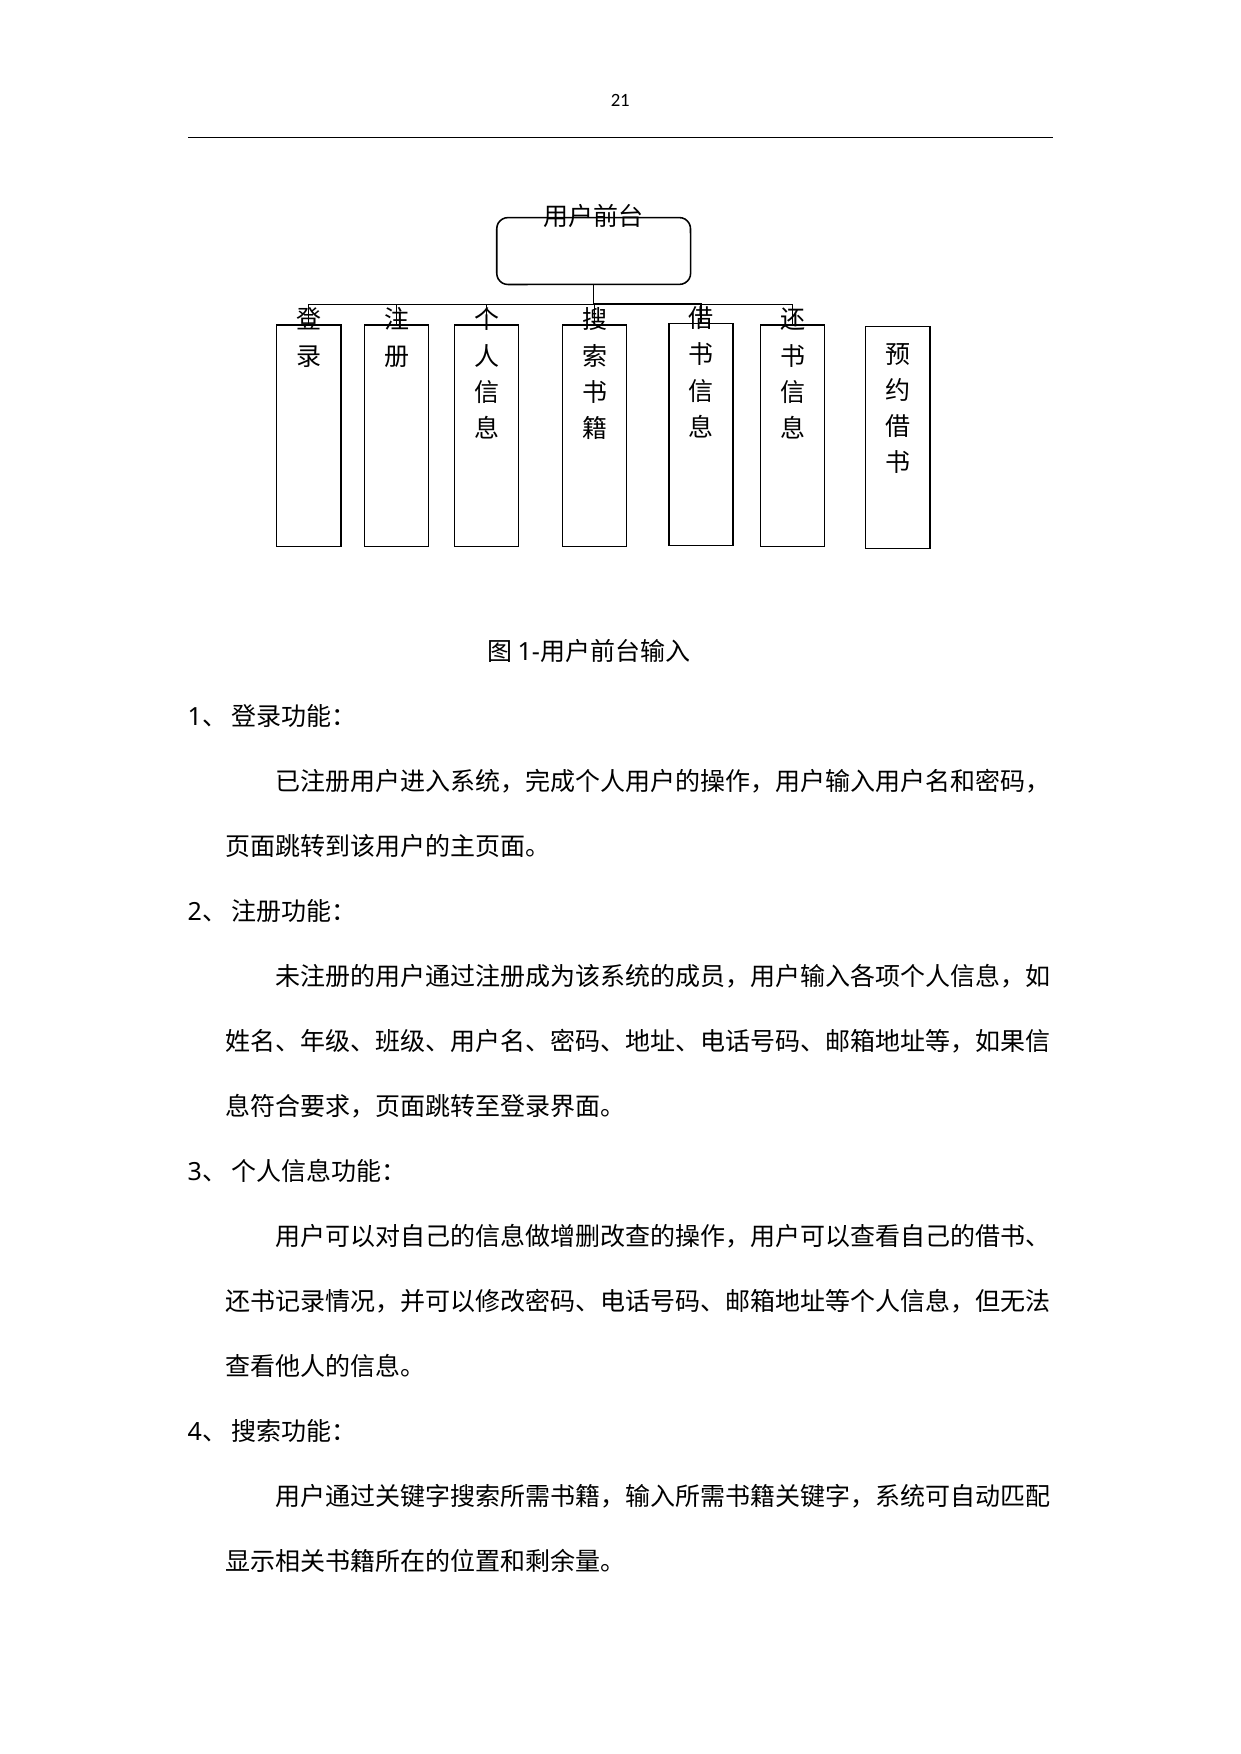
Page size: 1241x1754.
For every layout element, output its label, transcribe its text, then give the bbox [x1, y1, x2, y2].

text 未注册的用户通过注册成为该系统的成员，用户输入各项个人信息，如姓名、年级、班级、用户名、密码、地址、电话号码、邮箱地址等，如果信息符合要求，页面跳转至登录界面。 [225, 942, 1053, 1137]
list 搜索功能： [187, 1397, 1053, 1462]
list 注册功能： [187, 877, 1053, 942]
text 用户通过关键字搜索所需书籍，输入所需书籍关键字，系统可自动匹配显示相关书籍所在的位置和剩余量。 [225, 1462, 1053, 1592]
list 登录功能： [187, 682, 1053, 747]
text 图1-用户前台输入 [187, 617, 1053, 682]
text 用户可以对自己的信息做增删改查的操作，用户可以查看自己的借书、还书记录情况，并可以修改密码、电话号码、邮箱地址等个人信息，但无法查看他人的信息。 [225, 1202, 1053, 1397]
list 个人信息功能： [187, 1137, 1053, 1202]
text 已注册用户进入系统，完成个人用户的操作，用户输入用户名和密码，页面跳转到该用户的主页面。 [225, 747, 1053, 877]
